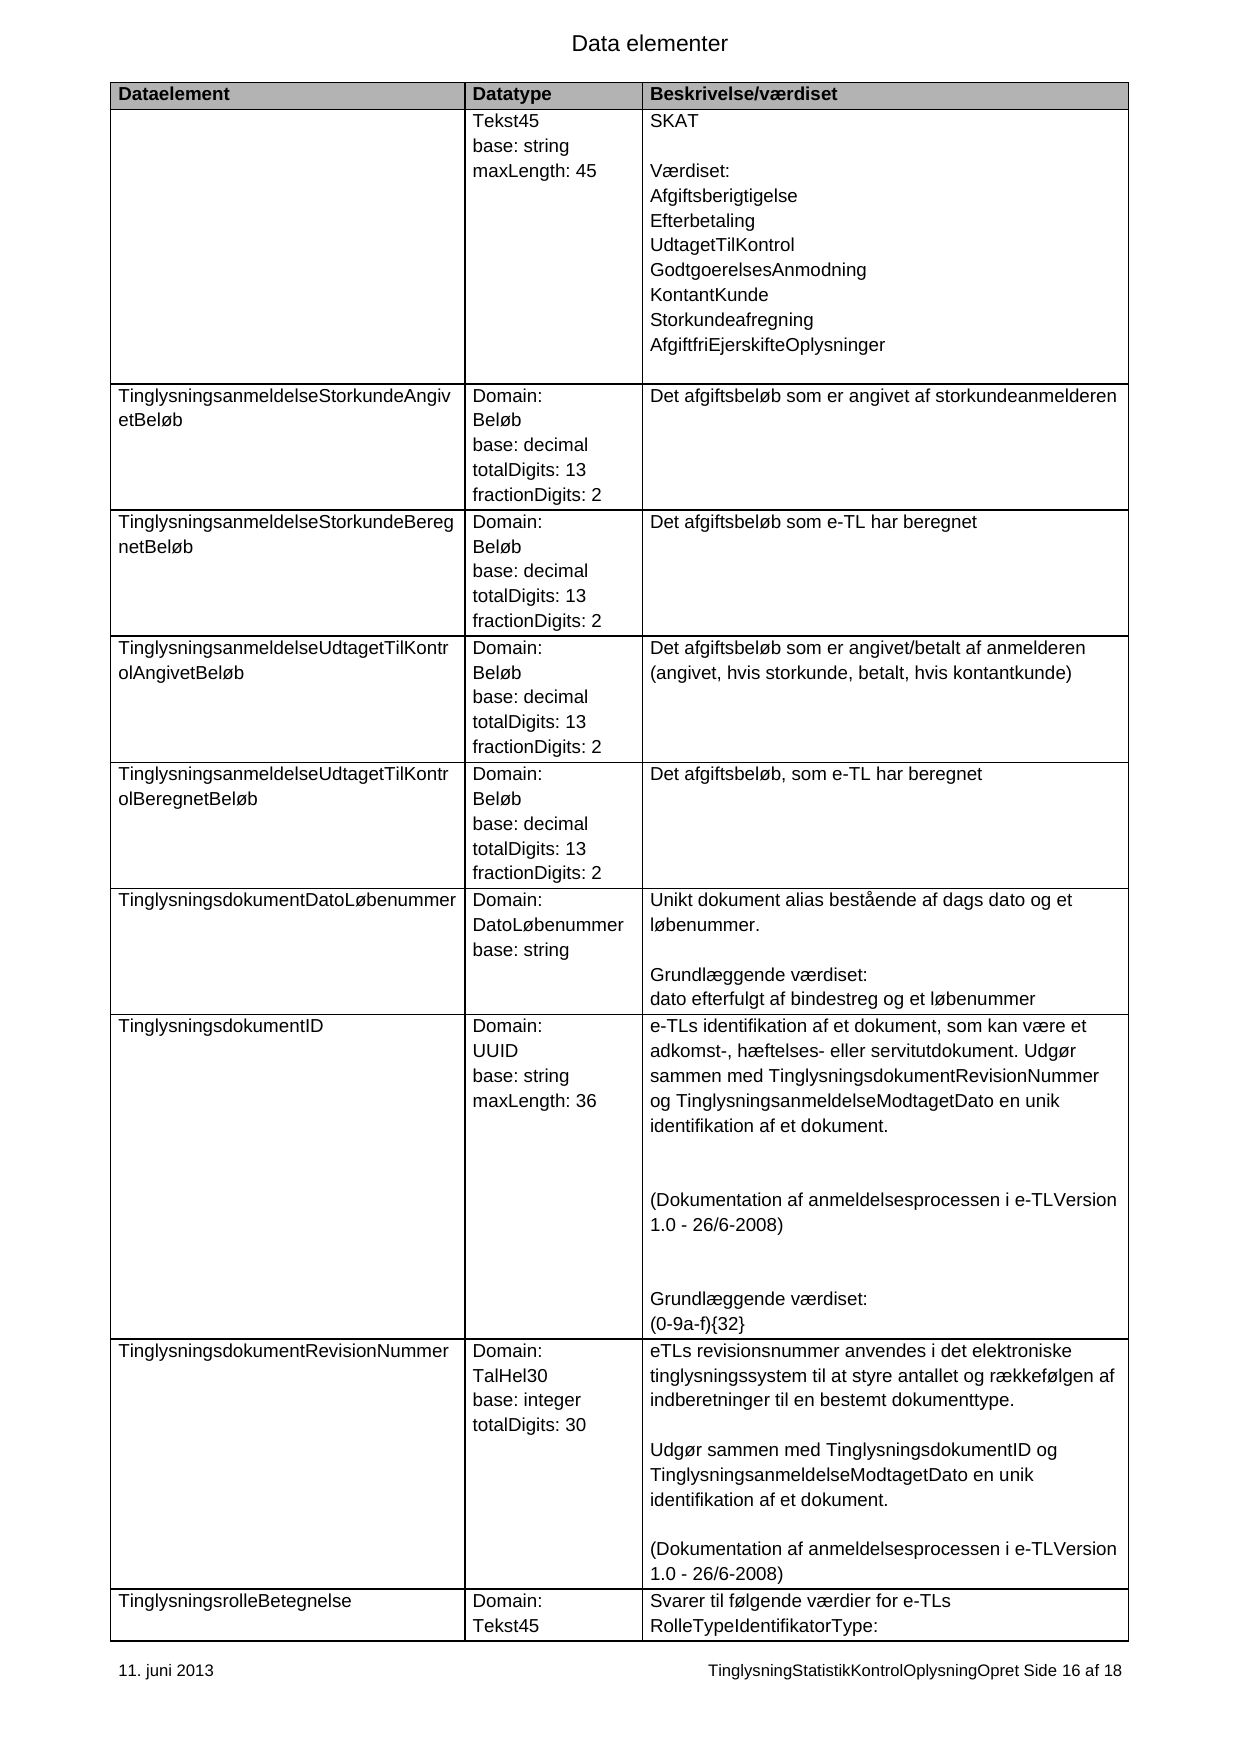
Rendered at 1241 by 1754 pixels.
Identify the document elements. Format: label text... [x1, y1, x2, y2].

table_cell Domain: Beløb base: decimal totalDigits: 13 fractionDigits: 2 [466, 511, 642, 635]
table_cell TinglysningsanmeldelseStorkundeAngivetBeløb [111, 385, 464, 509]
table_cell TinglysningsanmeldelseStorkundeBeregnetBeløb [111, 511, 464, 635]
table_cell Domain: Beløb base: decimal totalDigits: 13 fractionDigits: 2 [466, 385, 642, 509]
table_cell Det afgiftsbeløb som e-TL har beregnet [643, 511, 1128, 635]
table_cell Det afgiftsbeløb som er angivet af storkundeanmelderen [643, 385, 1128, 509]
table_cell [643, 110, 1128, 383]
table_cell TinglysningsdokumentDatoLøbenummer [111, 889, 464, 1014]
table_cell Det afgiftsbeløb, som e-TL har beregnet [643, 763, 1128, 887]
table_cell TinglysningsdokumentRevisionNummer [111, 1340, 464, 1588]
table_cell TinglysningsanmeldelseUdtagetTilKontrolBeregnetBeløb [111, 763, 464, 887]
table_cell TinglysningsanmeldelseUdtagetTilKontrolAngivetBeløb [111, 637, 464, 761]
table_cell e-TLs identifikation af et dokument, som kan være et adkomst-, hæftelses- eller servitutdokument. Udgør sammen med TinglysningsdokumentRevisionNummer og TinglysningsanmeldelseModtagetDato en unik identifikation af et dokument. (Dokumentation af anmeldelsesprocessen i e-TLVersion 1.0 - 26/6-2008) Grundlæggende værdiset: (0-9a-f){32} [643, 1015, 1128, 1338]
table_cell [466, 1590, 642, 1640]
table_header Datatype [466, 83, 642, 109]
table_cell eTLs revisionsnummer anvendes i det elektroniske tinglysningssystem til at styre antallet og rækkefølgen af indberetninger til en bestemt dokumenttype. Udgør sammen med TinglysningsdokumentID og TinglysningsanmeldelseModtagetDato en unik identifikation af et dokument. (Dokumentation af anmeldelsesprocessen i e-TLVersion 1.0 - 26/6-2008) [643, 1340, 1128, 1588]
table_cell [111, 1590, 464, 1640]
table_cell Domain: Beløb base: decimal totalDigits: 13 fractionDigits: 2 [466, 637, 642, 761]
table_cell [111, 110, 464, 383]
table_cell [466, 110, 642, 383]
table_header Dataelement [111, 83, 464, 109]
table_cell Domain: DatoLøbenummer base: string [466, 889, 642, 1014]
table_header Beskrivelse/værdiset [643, 83, 1128, 109]
table_cell Domain: TalHel30 base: integer totalDigits: 30 [466, 1340, 642, 1588]
table_cell Unikt dokument alias bestående af dags dato og et løbenummer. Grundlæggende værdiset: dato efterfulgt af bindestreg og et løbenummer [643, 889, 1128, 1014]
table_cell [643, 1590, 1128, 1640]
table_cell Det afgiftsbeløb som er angivet/betalt af anmelderen (angivet, hvis storkunde, betalt, hvis kontantkunde) [643, 637, 1128, 761]
table_cell Domain: Beløb base: decimal totalDigits: 13 fractionDigits: 2 [466, 763, 642, 887]
table_cell TinglysningsdokumentID [111, 1015, 464, 1338]
table_cell Domain: UUID base: string maxLength: 36 [466, 1015, 642, 1338]
